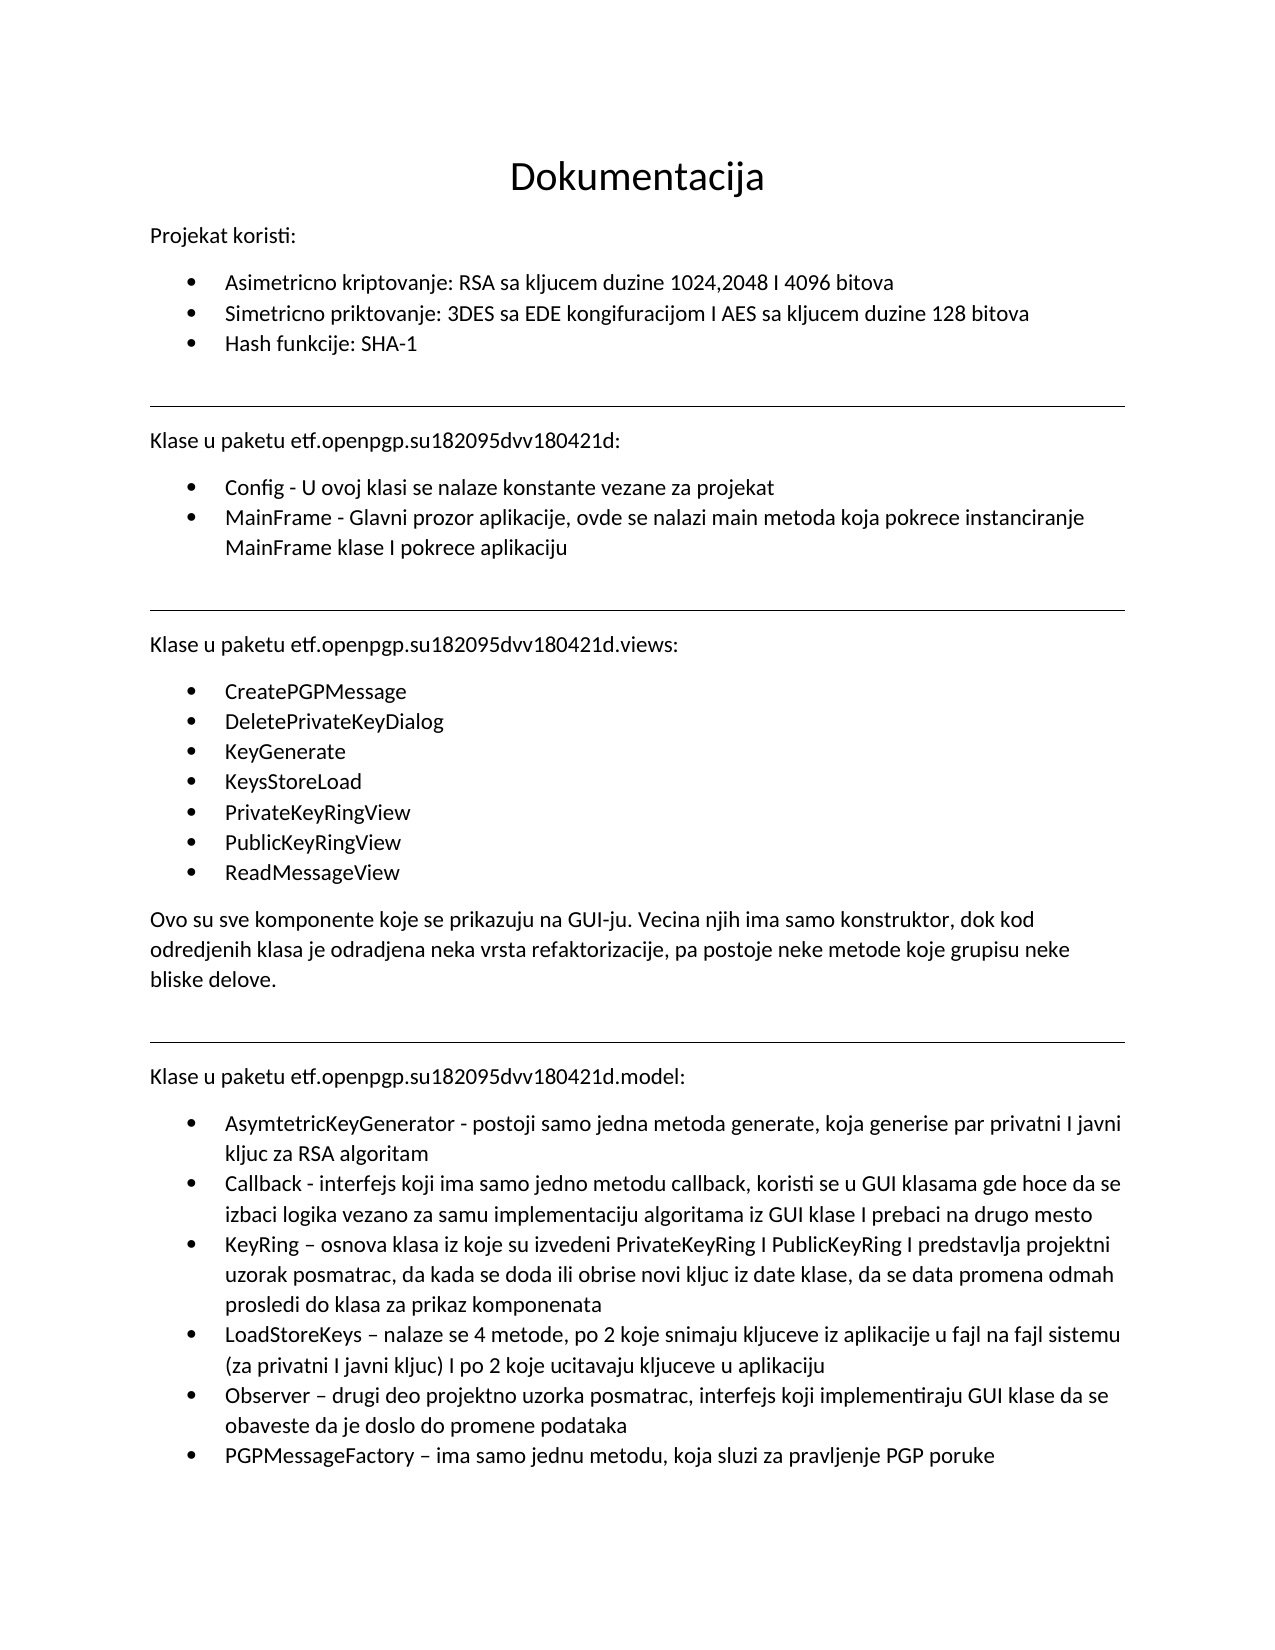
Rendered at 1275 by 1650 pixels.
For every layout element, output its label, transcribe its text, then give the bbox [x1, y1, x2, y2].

list Asimetricno kriptovanje: RSA sa kljucem duzine 1024,2048 I 4096 bitova [187, 268, 1125, 296]
list KeyGenerate [187, 737, 1125, 765]
text Ovo su sve komponente koje se prikazuju na GUI-ju. Vecina njih ima samo konstruktor, dok kod odredjenih klasa je odradjena neka vrsta refaktorizacije, pa postoje neke metode koje grupisu neke bliske delove. [150, 905, 1125, 993]
list Observer – drugi deo projektno uzorka posmatrac, interfejs koji implementiraju GUI klase da se obaveste da je doslo do promene podataka [187, 1381, 1125, 1439]
list ReadMessageView [187, 858, 1125, 886]
list KeysStoreLoad [187, 767, 1125, 795]
text Projekat koristi: [150, 222, 1125, 249]
list Hash funkcije: SHA-1 [187, 329, 1125, 357]
list AsymtetricKeyGenerator - postoji samo jedna metoda generate, koja generise par privatni I javni kljuc za RSA algoritam [187, 1109, 1125, 1167]
list MainFrame - Glavni prozor aplikacije, ovde se nalazi main metoda koja pokrece instanciranje MainFrame klase I pokrece aplikaciju [187, 503, 1125, 561]
list PrivateKeyRingView [187, 798, 1125, 826]
list KeyRing – osnova klasa iz koje su izvedeni PrivateKeyRing I PublicKeyRing I predstavlja projektni uzorak posmatrac, da kada se doda ili obrise novi kljuc iz date klase, da se data promena odmah prosledi do klasa za prikaz komponenata [187, 1230, 1125, 1318]
list Config - U ovoj klasi se nalaze konstante vezane za projekat [187, 473, 1125, 501]
list CreatePGPMessage [187, 677, 1125, 705]
list Callback - interfejs koji ima samo jedno metodu callback, koristi se u GUI klasama gde hoce da se izbaci logika vezano za samu implementaciju algoritama iz GUI klase I prebaci na drugo mesto [187, 1169, 1125, 1228]
list PGPMessageFactory – ima samo jednu metodu, koja sluzi za pravljenje PGP poruke [187, 1441, 1125, 1469]
text Klase u paketu etf.openpgp.su182095dvv180421d.model: [150, 1062, 1125, 1090]
list PublicKeyRingView [187, 828, 1125, 856]
text Klase u paketu etf.openpgp.su182095dvv180421d: [150, 426, 1125, 454]
list Simetricno priktovanje: 3DES sa EDE kongifuracijom I AES sa kljucem duzine 128 bitova [187, 299, 1125, 327]
text Dokumentacija [150, 150, 1125, 201]
list DeletePrivateKeyDialog [187, 707, 1125, 735]
list LoadStoreKeys – nalaze se 4 metode, po 2 koje snimaju kljuceve iz aplikacije u fajl na fajl sistemu (za privatni I javni kljuc) I po 2 koje ucitavaju kljuceve u aplikaciju [187, 1321, 1125, 1379]
text Klase u paketu etf.openpgp.su182095dvv180421d.views: [150, 630, 1125, 658]
